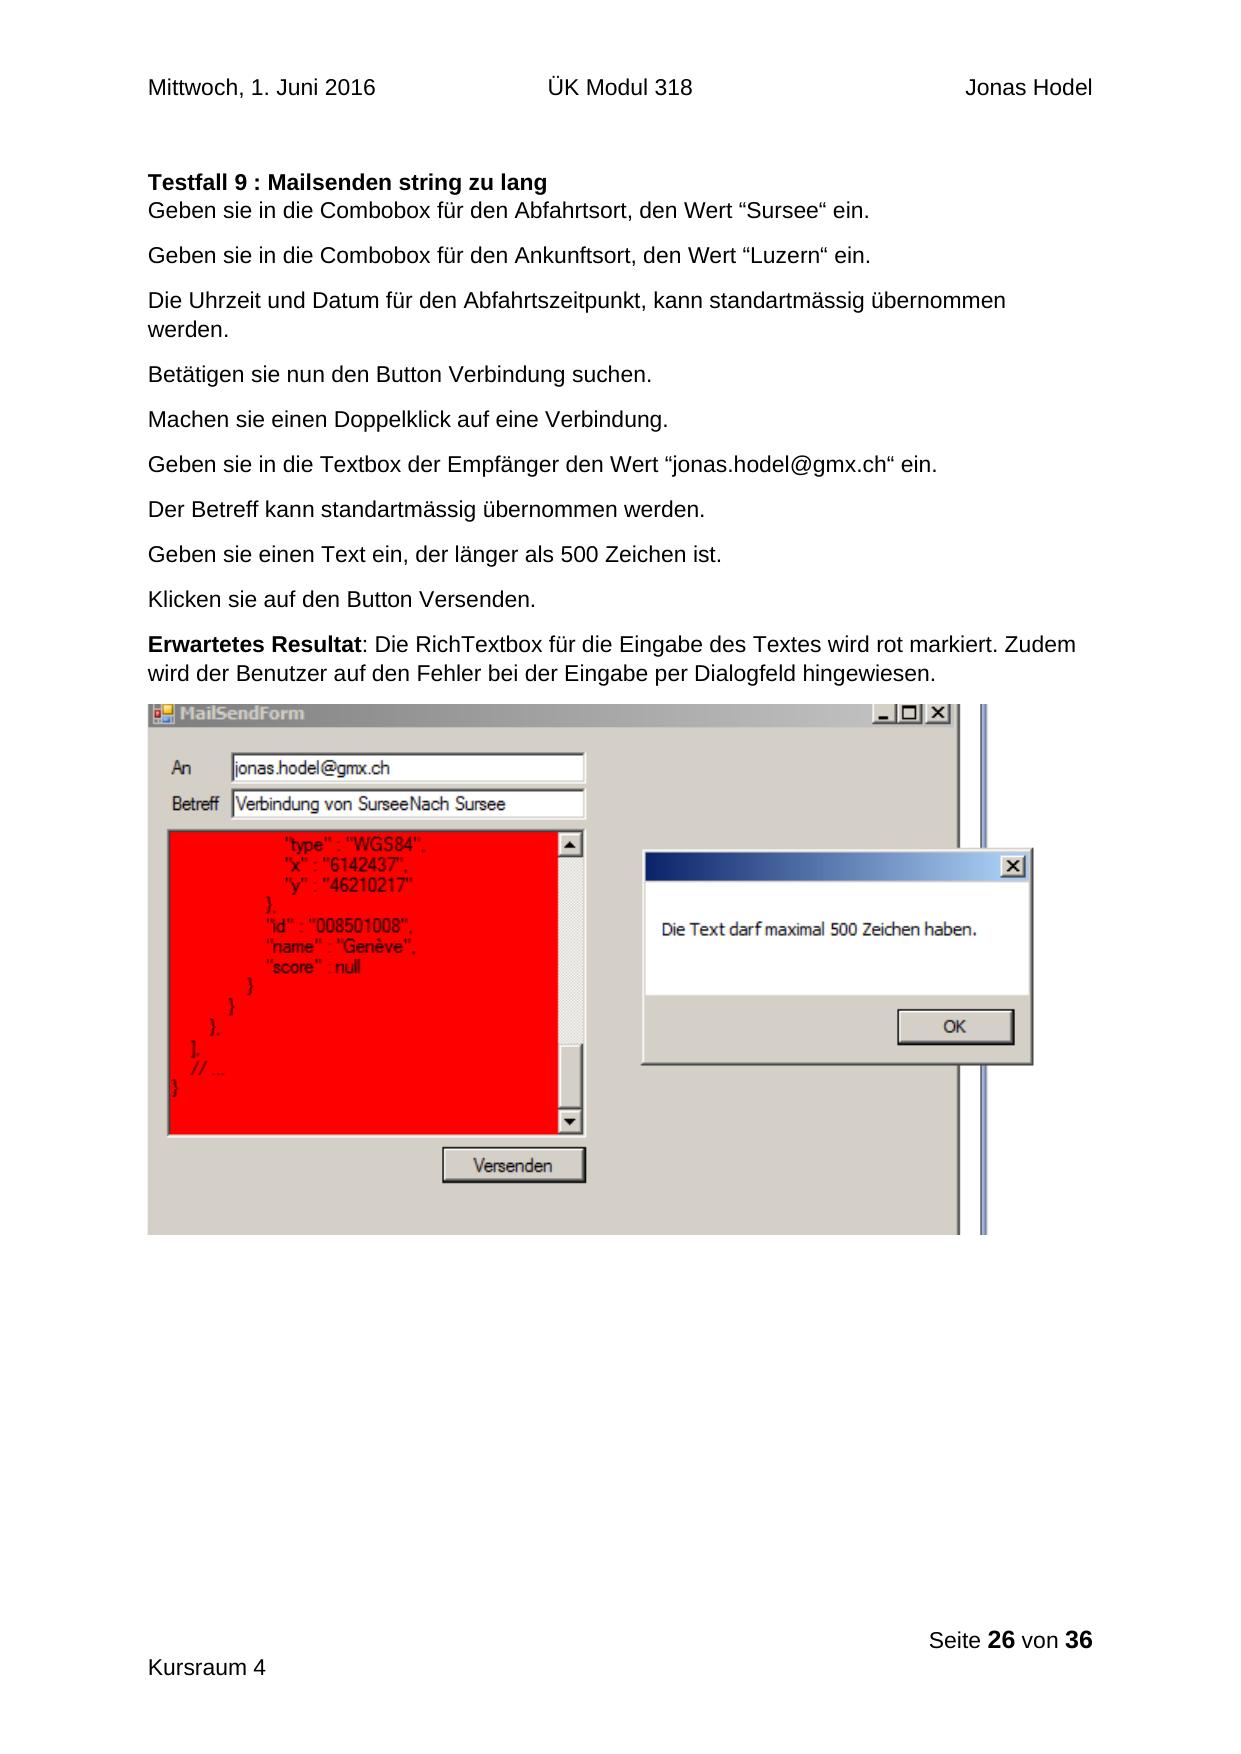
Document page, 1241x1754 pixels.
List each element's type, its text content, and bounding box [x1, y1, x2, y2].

text Klicken sie auf den Button Versenden. [148, 586, 1093, 612]
text Betätigen sie nun den Button Verbindung suchen. [148, 361, 1093, 387]
picture [147, 704, 1040, 1235]
text Die Uhrzeit und Datum für den Abfahrtszeitpunkt, kann standartmässig übernommen werden. [148, 287, 1093, 342]
text Geben sie in die Textbox der Empfänger den Wert “jonas.hodel@gmx.ch“ ein. [148, 451, 1093, 477]
subtitle Testfall 9 : Mailsenden string zu lang [148, 168, 1093, 195]
text Geben sie einen Text ein, der länger als 500 Zeichen ist. [148, 541, 1093, 567]
text Der Betreff kann standartmässig übernommen werden. [148, 496, 1093, 522]
text Geben sie in die Combobox für den Abfahrtsort, den Wert “Sursee“ ein. [148, 197, 1093, 223]
text Erwartetes Resultat: Die RichTextbox für die Eingabe des Textes wird rot markiert. Zudem wird der Benutzer auf den Fehler bei der Eingabe per Dialogfeld hingewiesen. [148, 631, 1093, 686]
text Machen sie einen Doppelklick auf eine Verbindung. [148, 406, 1093, 432]
text Geben sie in die Combobox für den Ankunftsort, den Wert “Luzern“ ein. [148, 242, 1093, 268]
